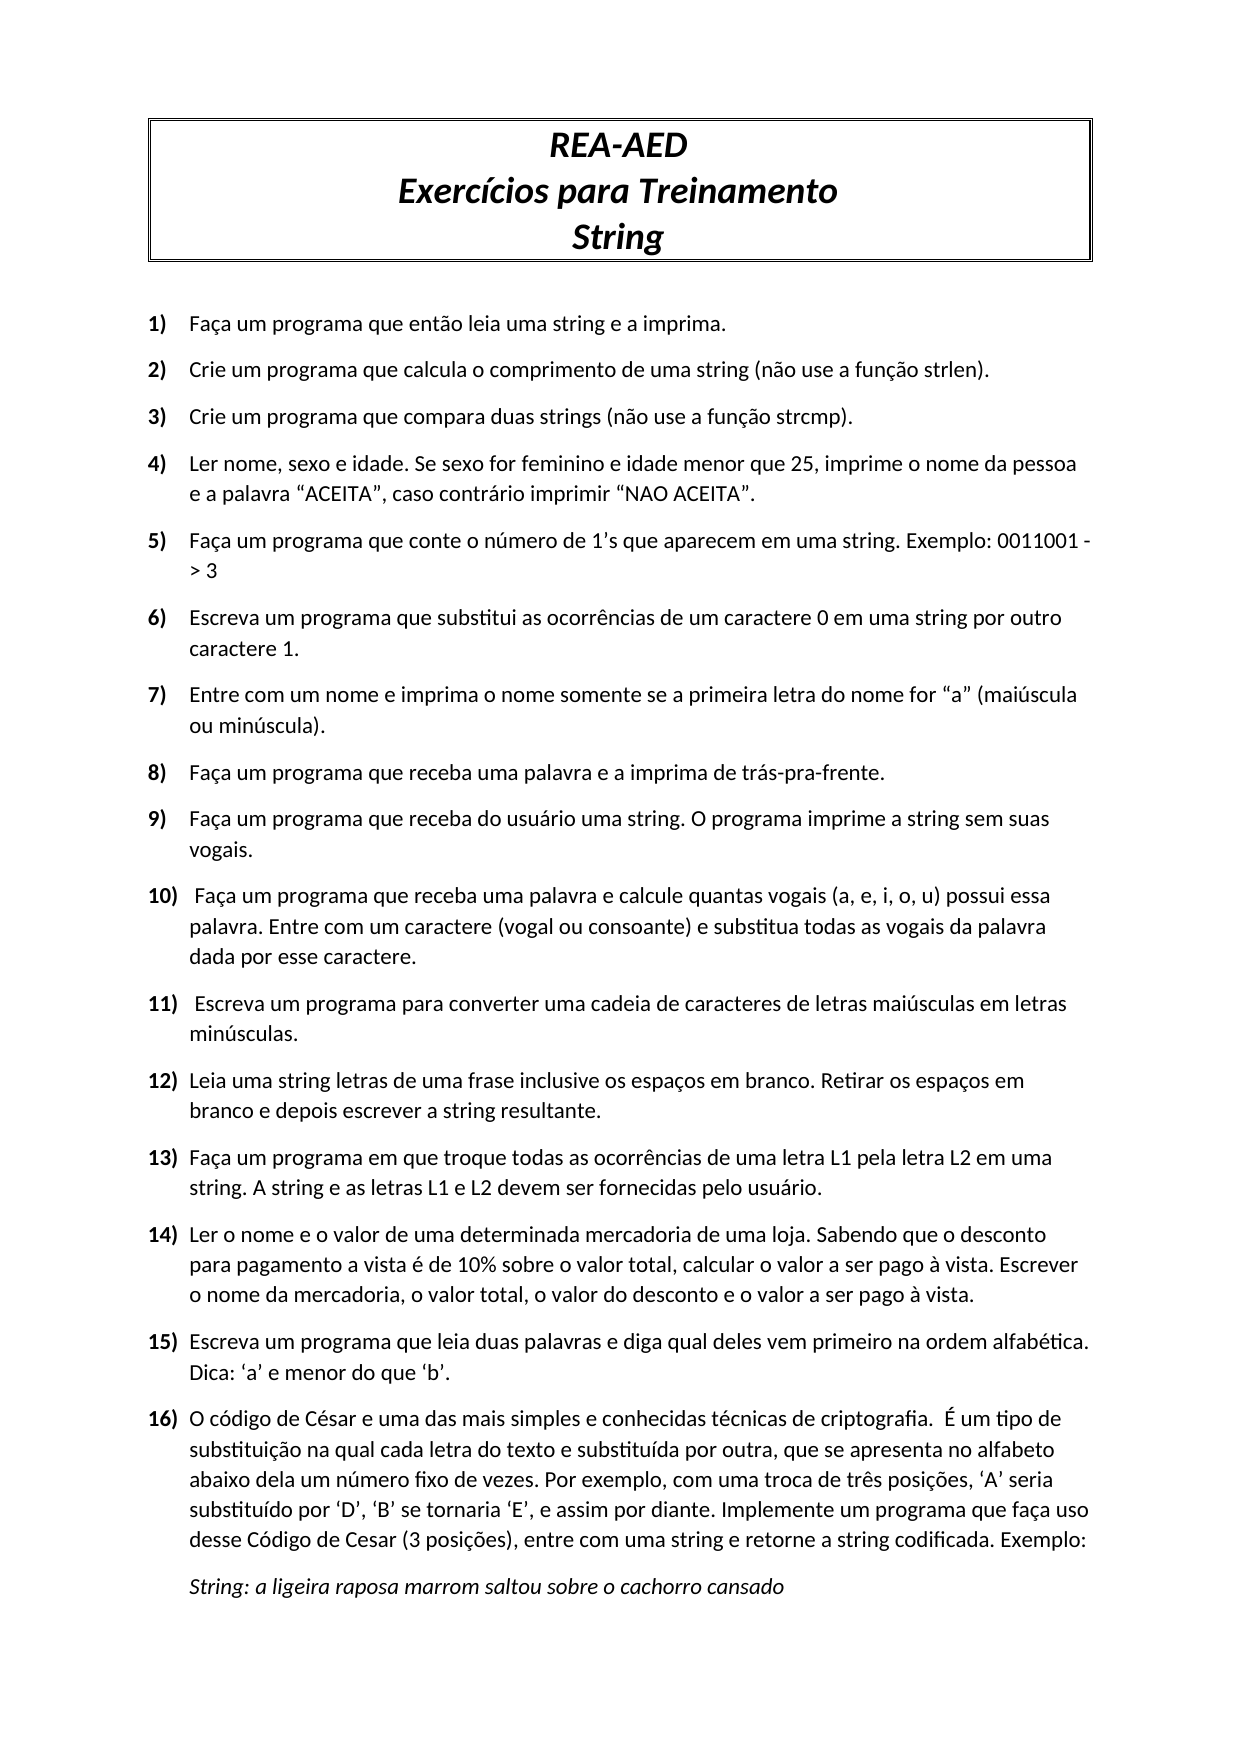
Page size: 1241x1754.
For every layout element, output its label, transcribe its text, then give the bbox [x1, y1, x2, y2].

table_header REA-AED Exercícios para Treinamento String [151, 121, 1089, 259]
list Ler o nome e o valor de uma determinada mercadoria de uma loja. Sabendo que o desconto para pagamento a vista é de 10% sobre o valor total, calcular o valor a ser pago à vista. Escrever o nome da mercadoria, o valor total, o valor do desconto e o valor a ser pago à vista. [148, 1220, 1092, 1309]
list Faça um programa que receba uma palavra e calcule quantas vogais (a, e, i, o, u) possui essa palavra. Entre com um caractere (vogal ou consoante) e substitua todas as vogais da palavra dada por esse caractere. [148, 882, 1092, 970]
list Escreva um programa que substitui as ocorrências de um caractere 0 em uma string por outro caractere 1. [148, 603, 1092, 662]
list Escreva um programa para converter uma cadeia de caracteres de letras maiúsculas em letras minúsculas. [148, 989, 1092, 1047]
list O código de César e uma das mais simples e conhecidas técnicas de criptografia. É um tipo de substituição na qual cada letra do texto e substituída por outra, que se apresenta no alfabeto abaixo dela um número fixo de vezes. Por exemplo, com uma troca de três posições, ‘A’ seria substituído por ‘D’, ‘B’ se tornaria ‘E’, e assim por diante. Implemente um programa que faça uso desse Código de Cesar (3 posições), entre com uma string e retorne a string codificada. Exemplo: [148, 1404, 1092, 1553]
list Leia uma string letras de uma frase inclusive os espaços em branco. Retirar os espaços em branco e depois escrever a string resultante. [148, 1066, 1092, 1124]
list Faça um programa que receba do usuário uma string. O programa imprime a string sem suas vogais. [148, 804, 1092, 863]
list Faça um programa em que troque todas as ocorrências de uma letra L1 pela letra L2 em uma string. A string e as letras L1 e L2 devem ser fornecidas pelo usuário. [148, 1143, 1092, 1201]
list Faça um programa que conte o número de 1’s que aparecem em uma string. Exemplo: 0011001 -> 3 [148, 526, 1092, 585]
text String: a ligeira raposa marrom saltou sobre o cachorro cansado [189, 1572, 1092, 1600]
list Escreva um programa que leia duas palavras e diga qual deles vem primeiro na ordem alfabética. Dica: ‘a’ e menor do que ‘b’. [148, 1327, 1092, 1386]
list Crie um programa que calcula o comprimento de uma string (não use a função strlen). [148, 356, 1092, 384]
list Faça um programa que então leia uma string e a imprima. [148, 309, 1092, 337]
list Entre com um nome e imprima o nome somente se a primeira letra do nome for “a” (maiúscula ou minúscula). [148, 681, 1092, 739]
list Faça um programa que receba uma palavra e a imprima de trás-pra-frente. [148, 758, 1092, 786]
list Ler nome, sexo e idade. Se sexo for feminino e idade menor que 25, imprime o nome da pessoa e a palavra “ACEITA”, caso contrário imprimir “NAO ACEITA”. [148, 449, 1092, 508]
list Crie um programa que compara duas strings (não use a função strcmp). [148, 402, 1092, 431]
